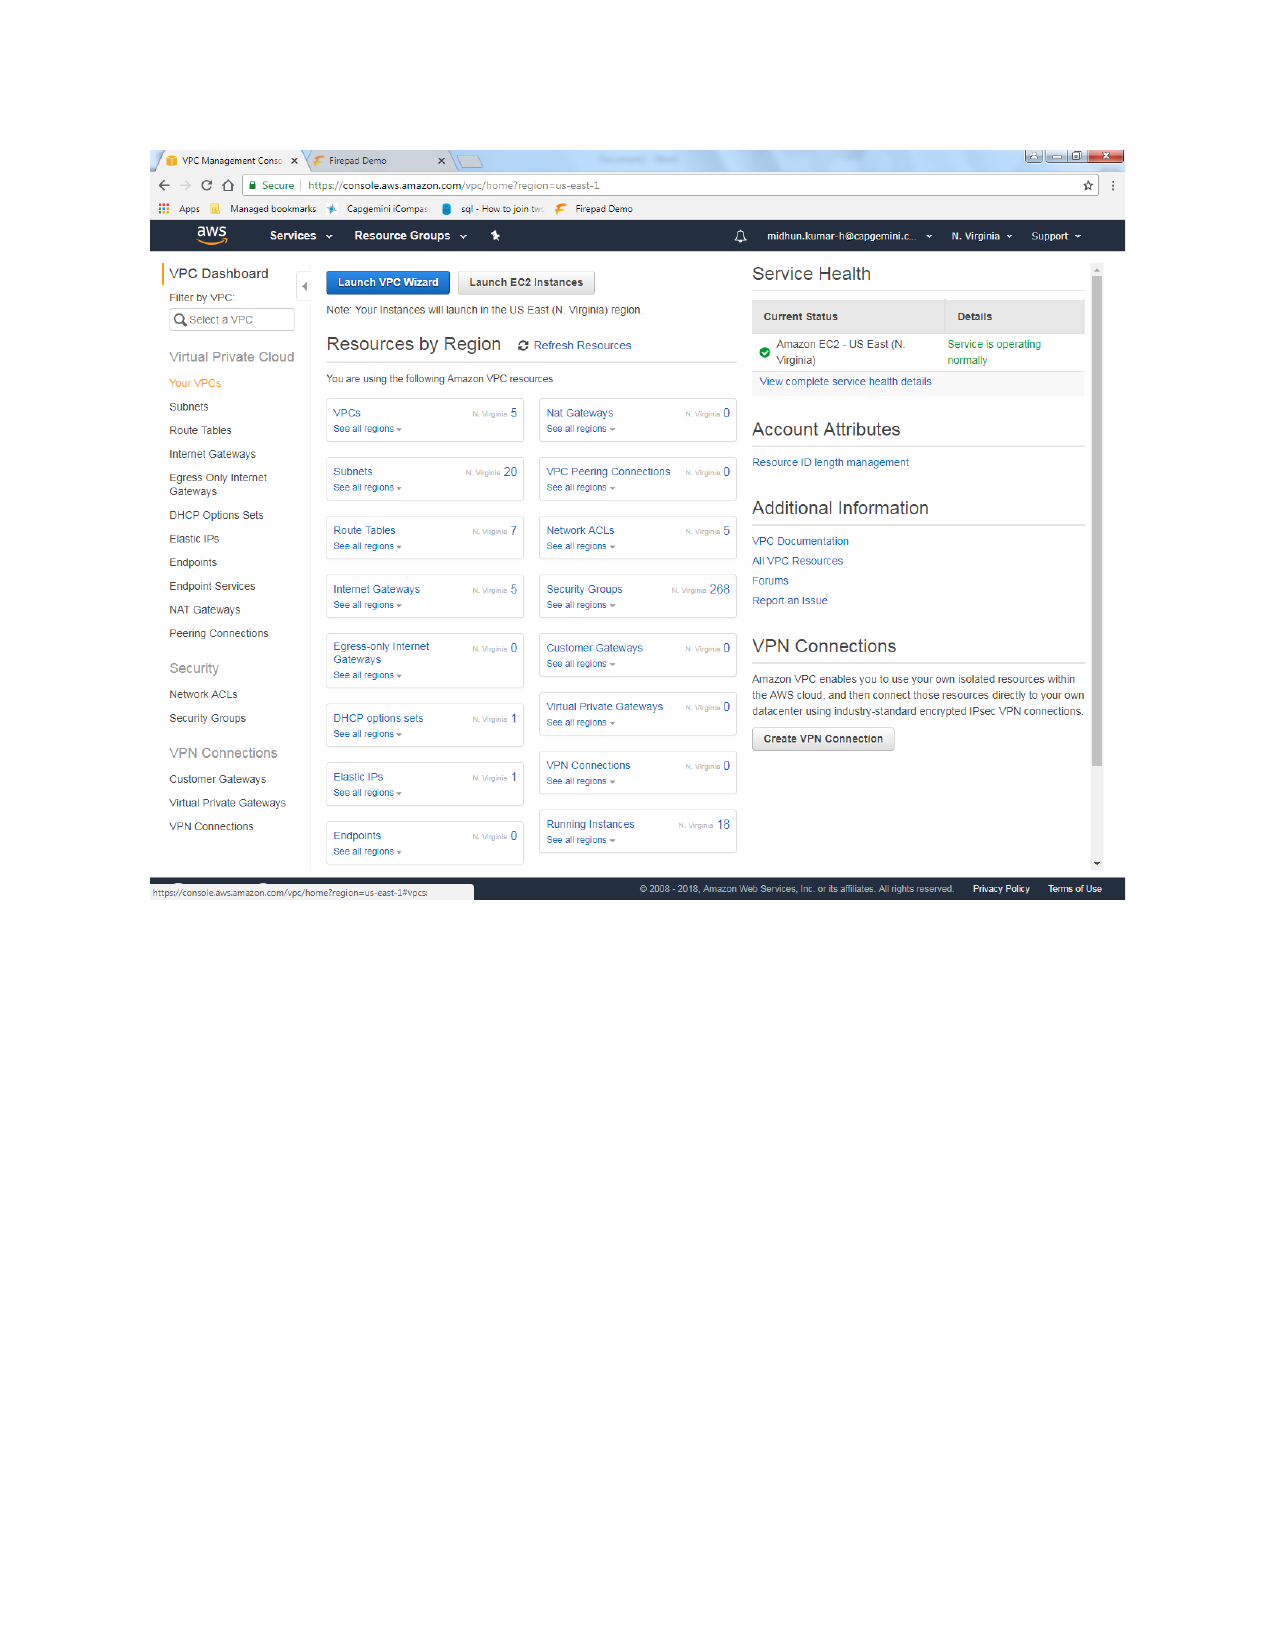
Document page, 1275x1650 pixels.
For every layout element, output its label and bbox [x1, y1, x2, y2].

picture [150, 150, 1125, 900]
